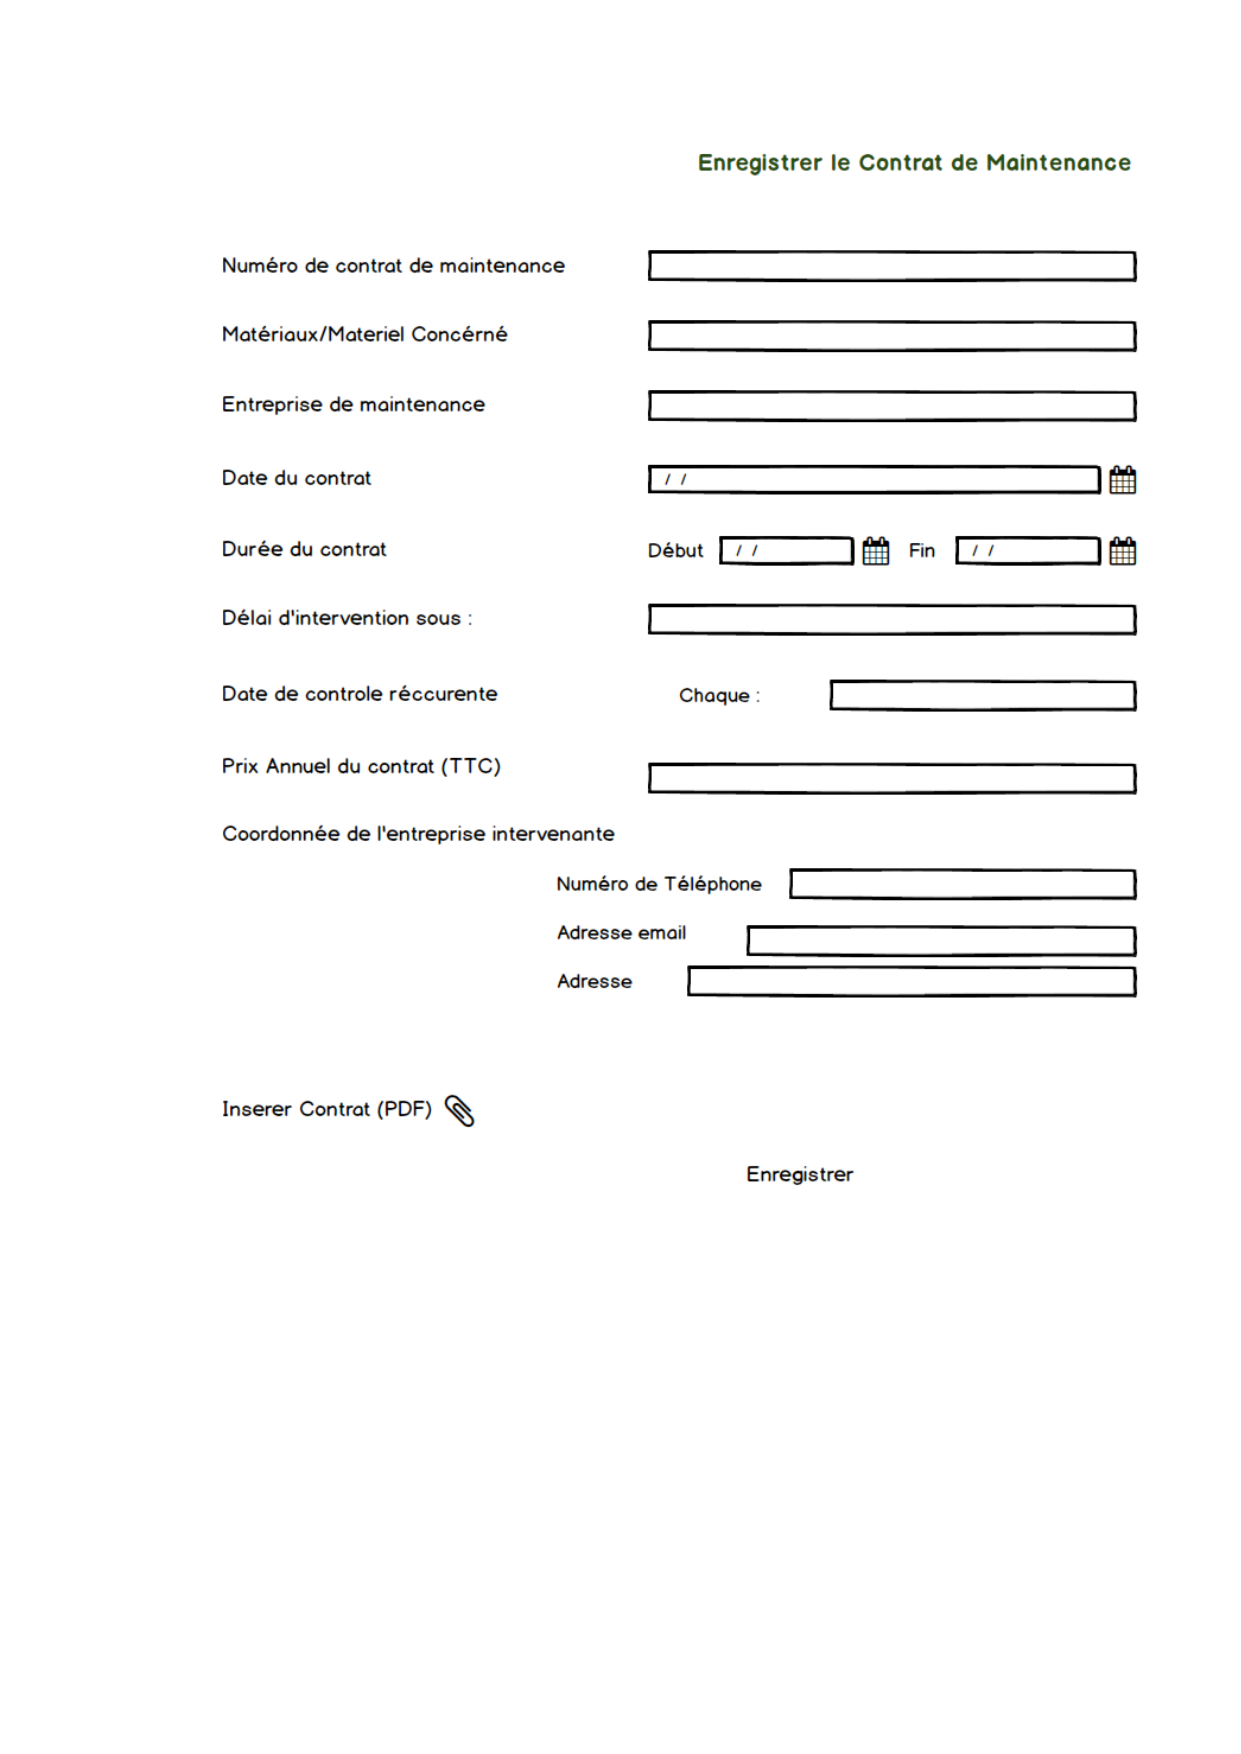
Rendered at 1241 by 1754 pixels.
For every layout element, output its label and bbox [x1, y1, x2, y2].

picture [222, 147, 1168, 1191]
